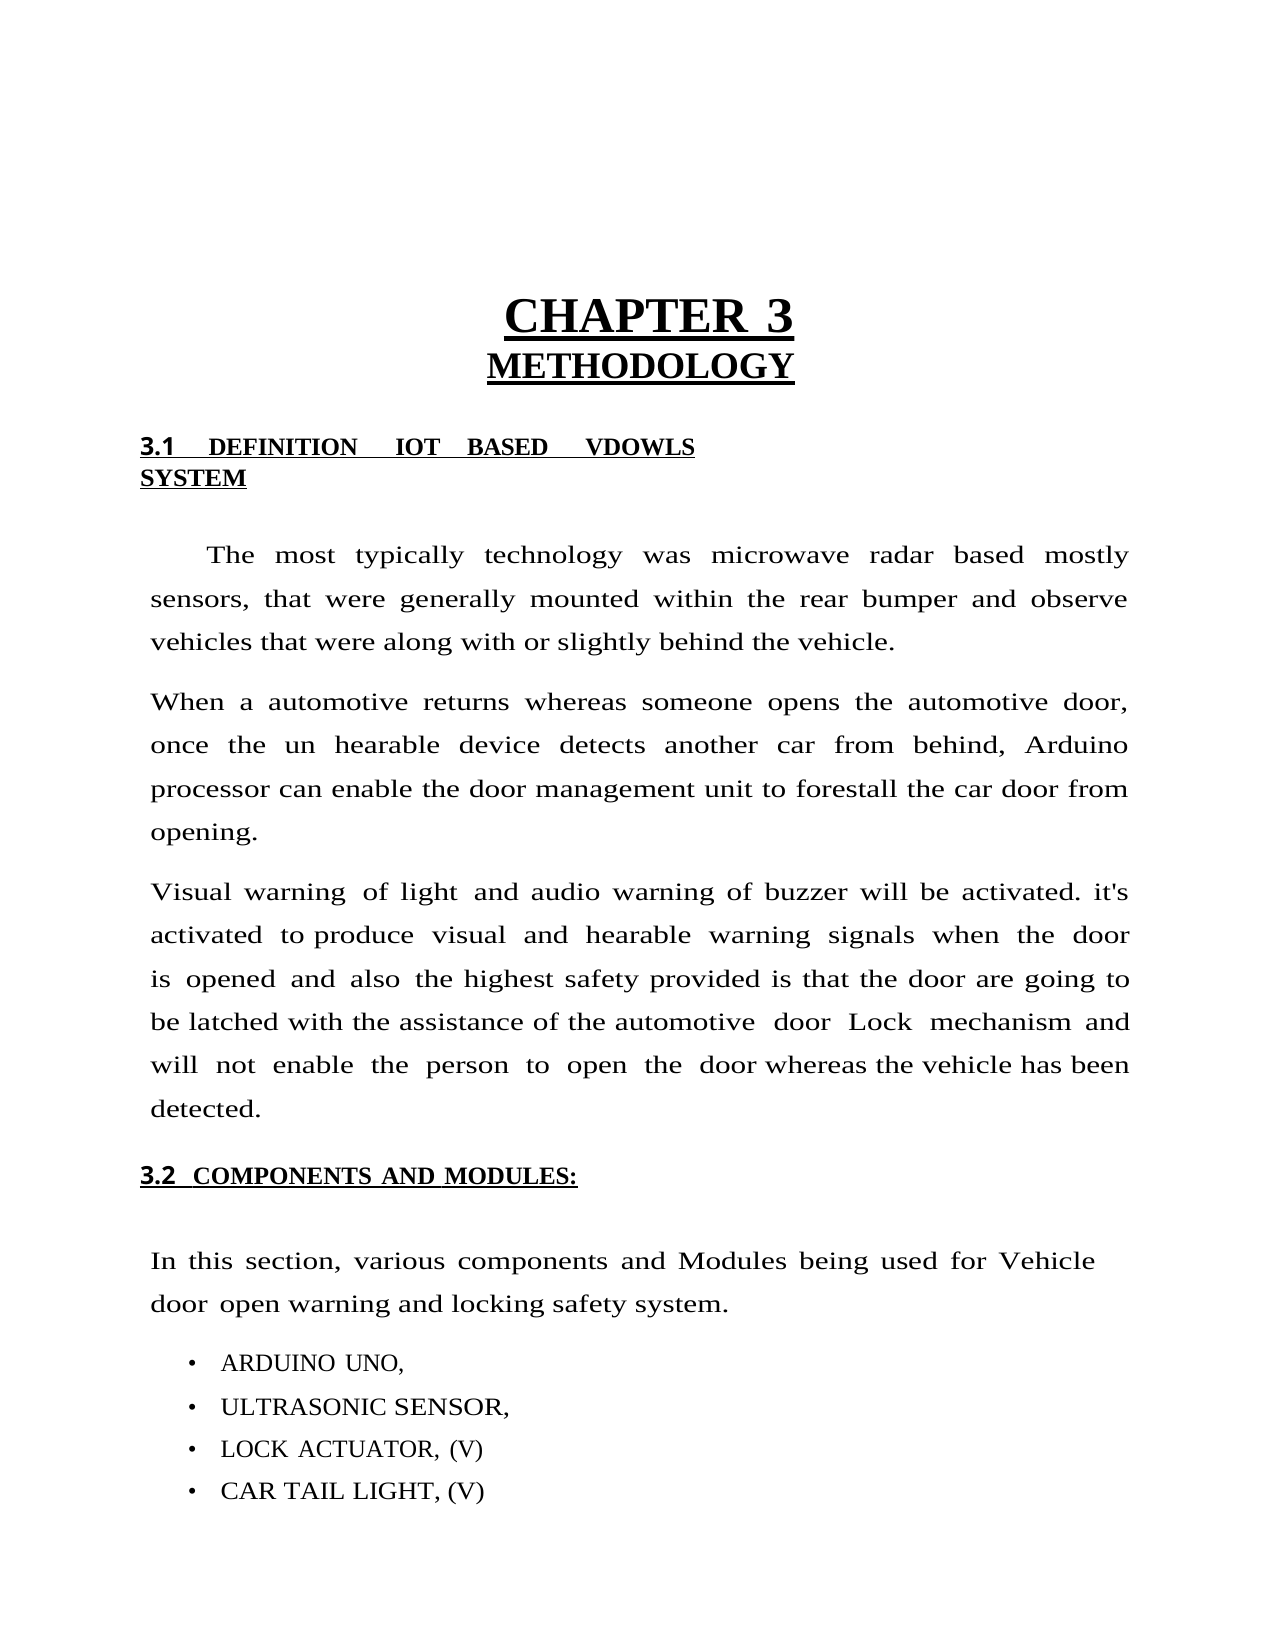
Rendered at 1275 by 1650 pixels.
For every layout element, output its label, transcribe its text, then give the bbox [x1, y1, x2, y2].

text Visual warning of light and audio warning of buzzer will be activated. it's activated to produce visual and hearable warning signals when the door is opened and also the highest safety provided is that the door are going to be latched with the assistance of the automotive door Lock mechanism and will not enable the person to open the door whereas the vehicle has been detected. [150, 877, 1130, 1122]
list ULTRASONIC SENSOR, [188, 1392, 1210, 1421]
text When a automotive returns whereas someone opens the automotive door, once the un hearable device detects another car from behind, Arduino processor can enable the door management unit to forestall the car door from opening. [150, 687, 1130, 846]
subtitle CHAPTER 3 [328, 286, 1210, 343]
subtitle METHODOLOGY [349, 344, 1210, 387]
list ARDUINO UNO, [188, 1348, 1210, 1377]
subtitle COMPONENTS AND MODULES: [140, 1158, 1210, 1192]
list LOCK ACTUATOR, (V) [188, 1434, 1210, 1463]
text In this section, various components and Modules being used for Vehicle door open warning and locking safety system. [150, 1246, 1135, 1318]
list CAR TAIL LIGHT, (V) [188, 1476, 1210, 1505]
subtitle DEFINITION IOT BASED VDOWLS SYSTEM [140, 428, 708, 491]
text The most typically technology was microwave radar based mostly sensors, that were generally mounted within the rear bumper and observe vehicles that were along with or slightly behind the vehicle. [150, 541, 1130, 656]
